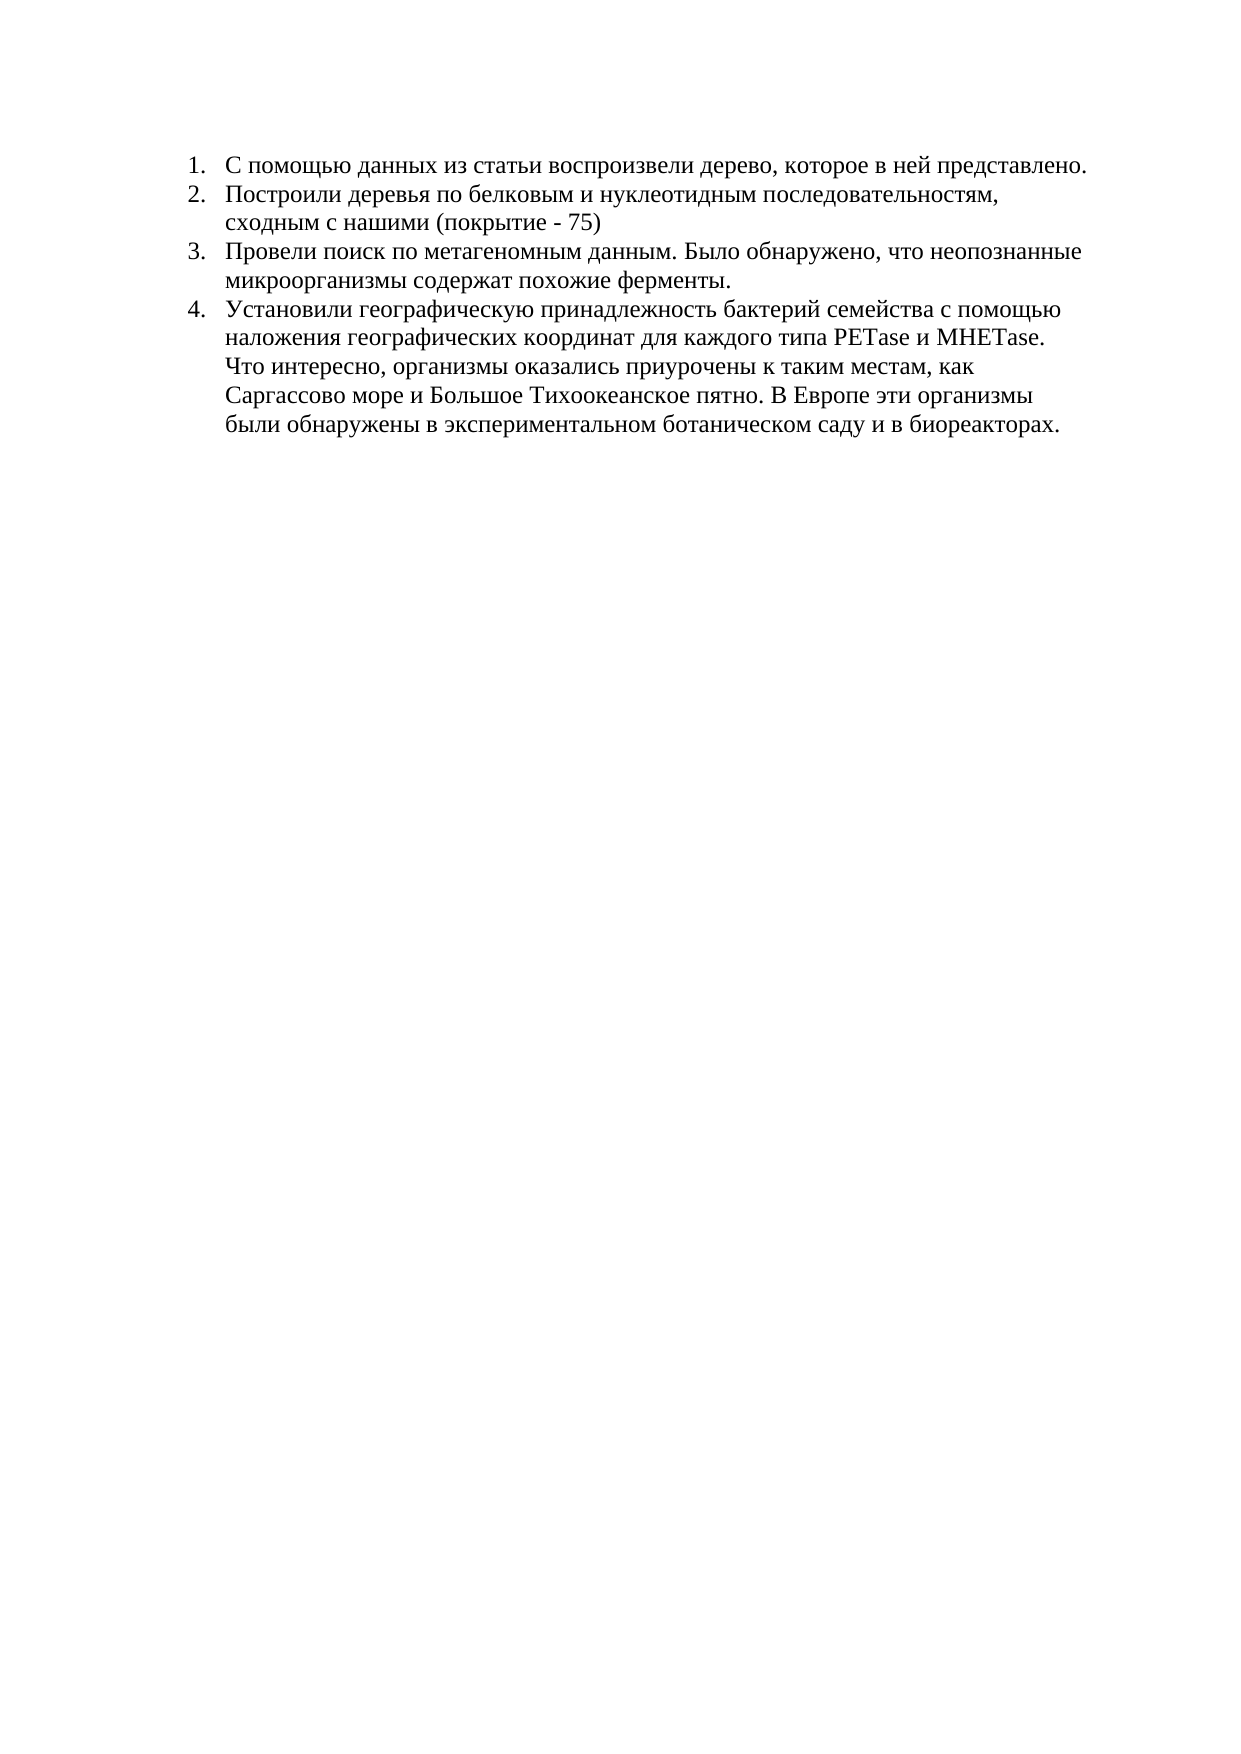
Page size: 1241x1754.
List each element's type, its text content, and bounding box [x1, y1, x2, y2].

list С помощью данных из статьи воспроизвели дерево, которое в ней представлено. [187, 150, 1090, 179]
list Провели поиск по метагеномным данным. Было обнаружено, что неопознанные микроорганизмы содержат похожие ферменты. [187, 236, 684, 294]
list Построили деревья по белковым и нуклеотидным последовательностям, сходным с нашими (покрытие - 75) [187, 179, 1090, 236]
list Провели поиск по метагеномным данным. Было обнаружено, что неопознанные микроорганизмы содержат похожие ферменты. [732, 236, 1090, 294]
list Установили географическую принадлежность бактерий семейства с помощью наложения географических координат для каждого типа PETase и MHETase. Что интересно, организмы оказались приурочены к таким местам, как Саргассово море и Большое Тихоокеанское пятно. В Европе эти организмы были обнаружены в экспериментальном ботаническом саду и в биореакторах. [187, 294, 1090, 437]
